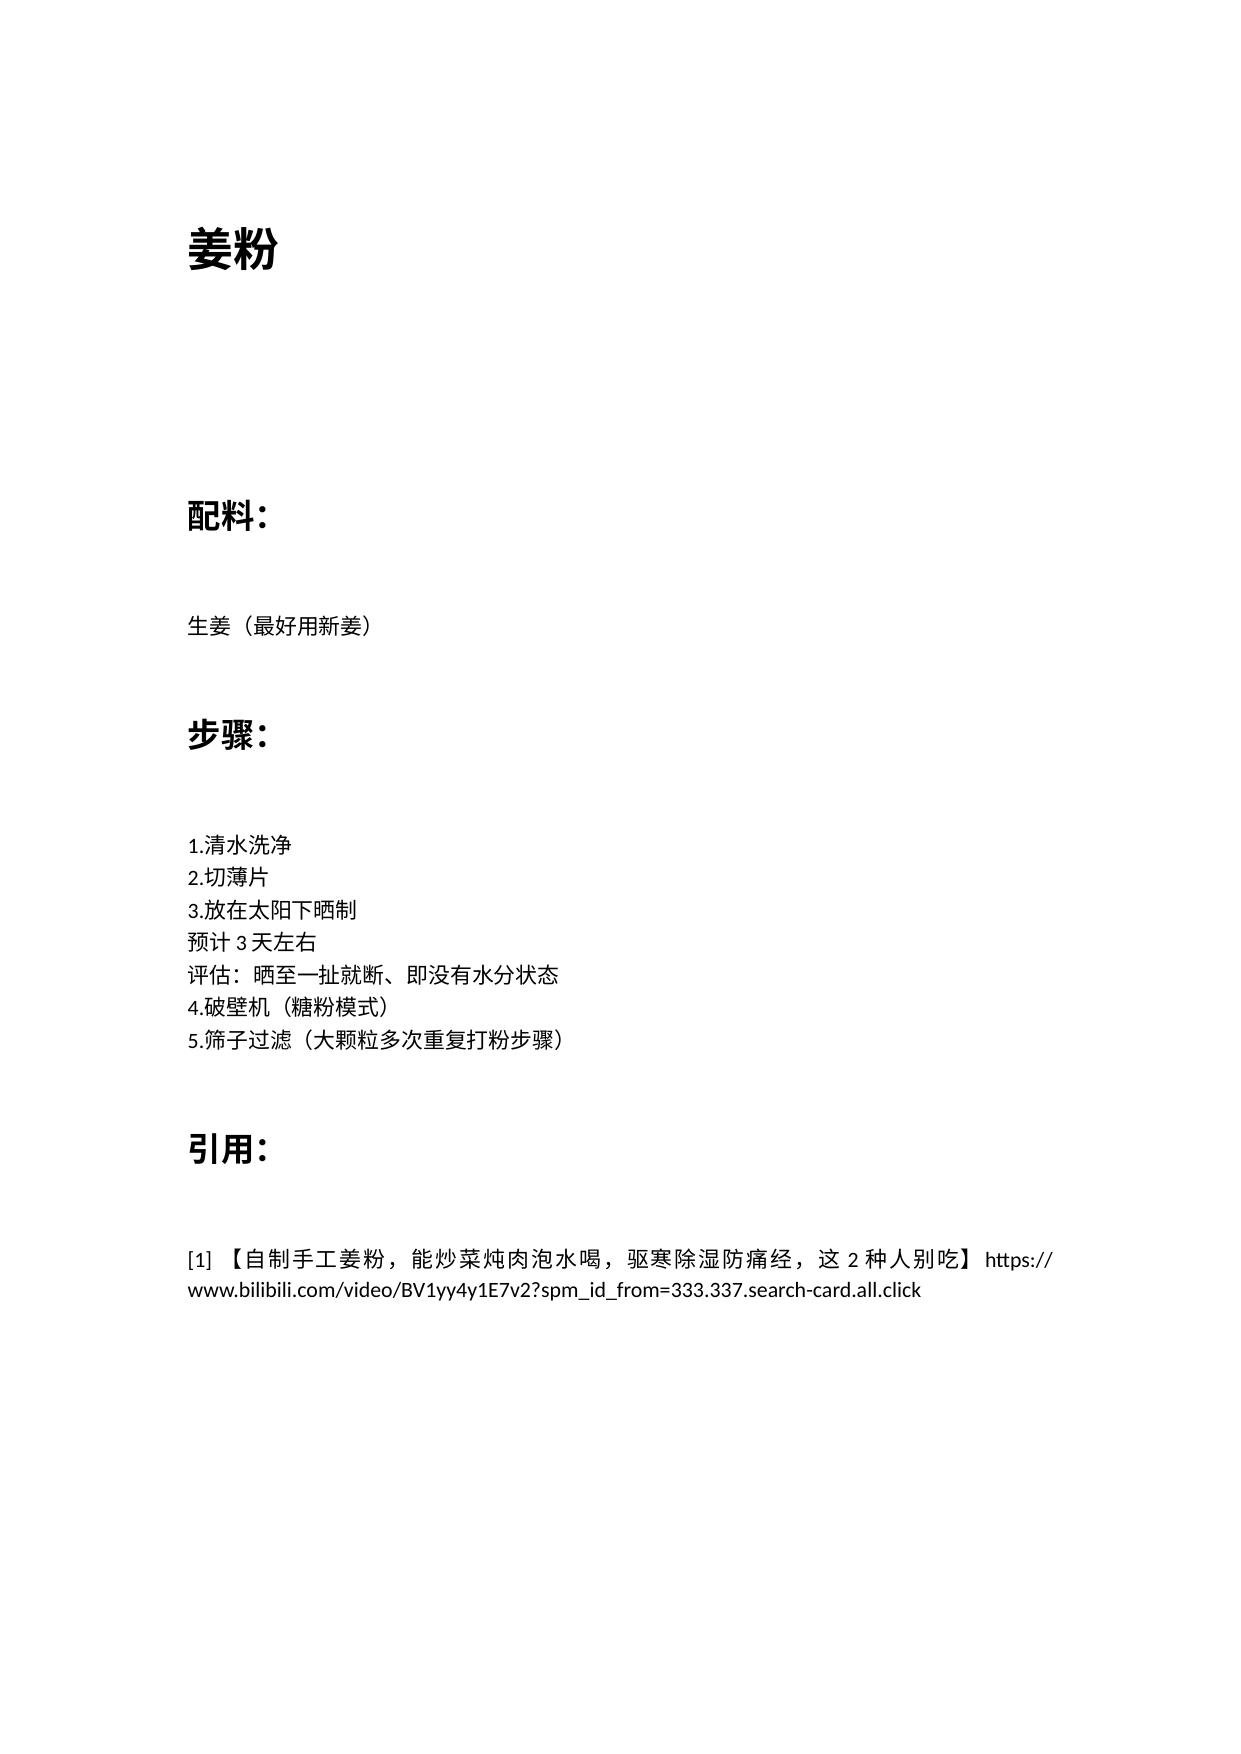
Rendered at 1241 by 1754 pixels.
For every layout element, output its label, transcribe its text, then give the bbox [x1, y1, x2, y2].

text 评估：晒至一扯就断、即没有水分状态 [187, 957, 1053, 990]
list 【自制手工姜粉，能炒菜炖肉泡水喝，驱寒除湿防痛经，这2种人别吃】https://www.bilibili.com/video/BV1yy4y1E7v2?spm_id_from=333.337.search-card.all.click [187, 1241, 1053, 1306]
subtitle 步骤： [187, 701, 1053, 766]
text 1.清水洗净 [187, 827, 1053, 860]
text 4.破壁机（糖粉模式） [187, 990, 1053, 1022]
text 5.筛子过滤（大颗粒多次重复打粉步骤） [187, 1022, 1053, 1055]
subtitle 姜粉 [187, 197, 1053, 295]
subtitle 引用： [187, 1114, 1053, 1179]
text 2.切薄片 [187, 860, 1053, 892]
text 3.放在太阳下晒制 [187, 892, 1053, 925]
subtitle 配料： [187, 482, 1053, 547]
text 生姜（最好用新姜） [187, 608, 1053, 641]
text 预计3天左右 [187, 925, 1053, 957]
